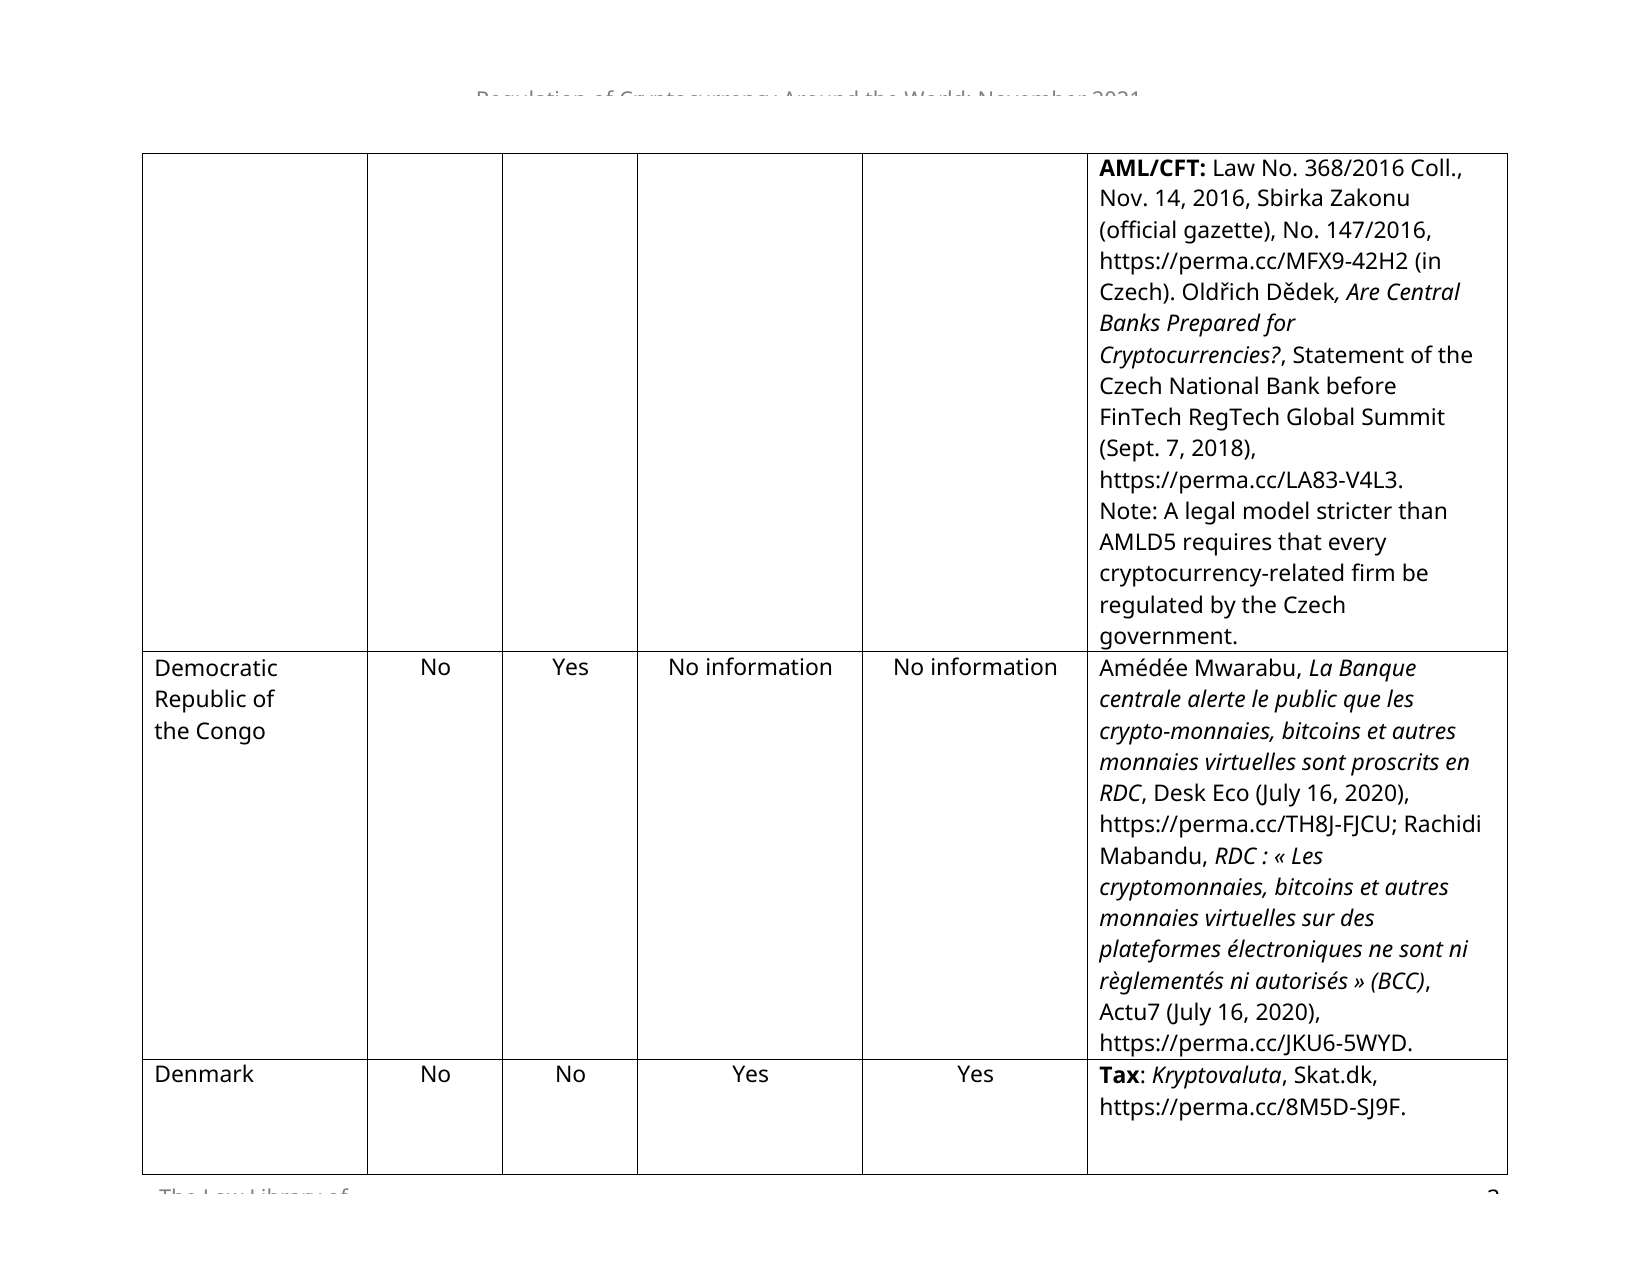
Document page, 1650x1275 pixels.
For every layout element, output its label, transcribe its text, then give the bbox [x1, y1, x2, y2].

table_header [143, 154, 367, 651]
table_header [638, 154, 862, 651]
table_cell No [368, 1060, 502, 1174]
table_cell Yes [503, 652, 637, 1058]
table_header [503, 154, 637, 651]
table_header AML/CFT: Law No. 368/2016 Coll., Nov. 14, 2016, Sbirka Zakonu (official gazette), No. 147/2016, https://perma.cc/MFX9-42H2 (in Czech). Oldřich Dědek, Are Central Banks Prepared for Cryptocurrencies?, Statement of the Czech National Bank before FinTech RegTech Global Summit (Sept. 7, 2018), https://perma.cc/LA83-V4L3. Note: A legal model stricter than AMLD5 requires that every cryptocurrency-related firm be regulated by the Czech government. [1088, 154, 1507, 651]
table_cell Amédée Mwarabu, La Banque centrale alerte le public que les crypto-monnaies, bitcoins et autres monnaies virtuelles sont proscrits en RDC, Desk Eco (July 16, 2020), https://perma.cc/TH8J-FJCU; Rachidi Mabandu, RDC : « Les cryptomonnaies, bitcoins et autres monnaies virtuelles sur des plateformes électroniques ne sont ni règlementés ni autorisés » (BCC), Actu7 (July 16, 2020), https://perma.cc/JKU6-5WYD. [1088, 652, 1507, 1058]
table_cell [1088, 1060, 1507, 1174]
table_cell Denmark [143, 1060, 367, 1174]
table_header [368, 154, 502, 651]
table_cell Yes [638, 1060, 862, 1174]
table_cell Democratic Republic of the Congo [143, 652, 367, 1058]
table_header [863, 154, 1087, 651]
table_cell No information [863, 652, 1087, 1058]
table_cell No [368, 652, 502, 1058]
table_cell Yes [863, 1060, 1087, 1174]
table_cell No information [638, 652, 862, 1058]
table_cell No [503, 1060, 637, 1174]
